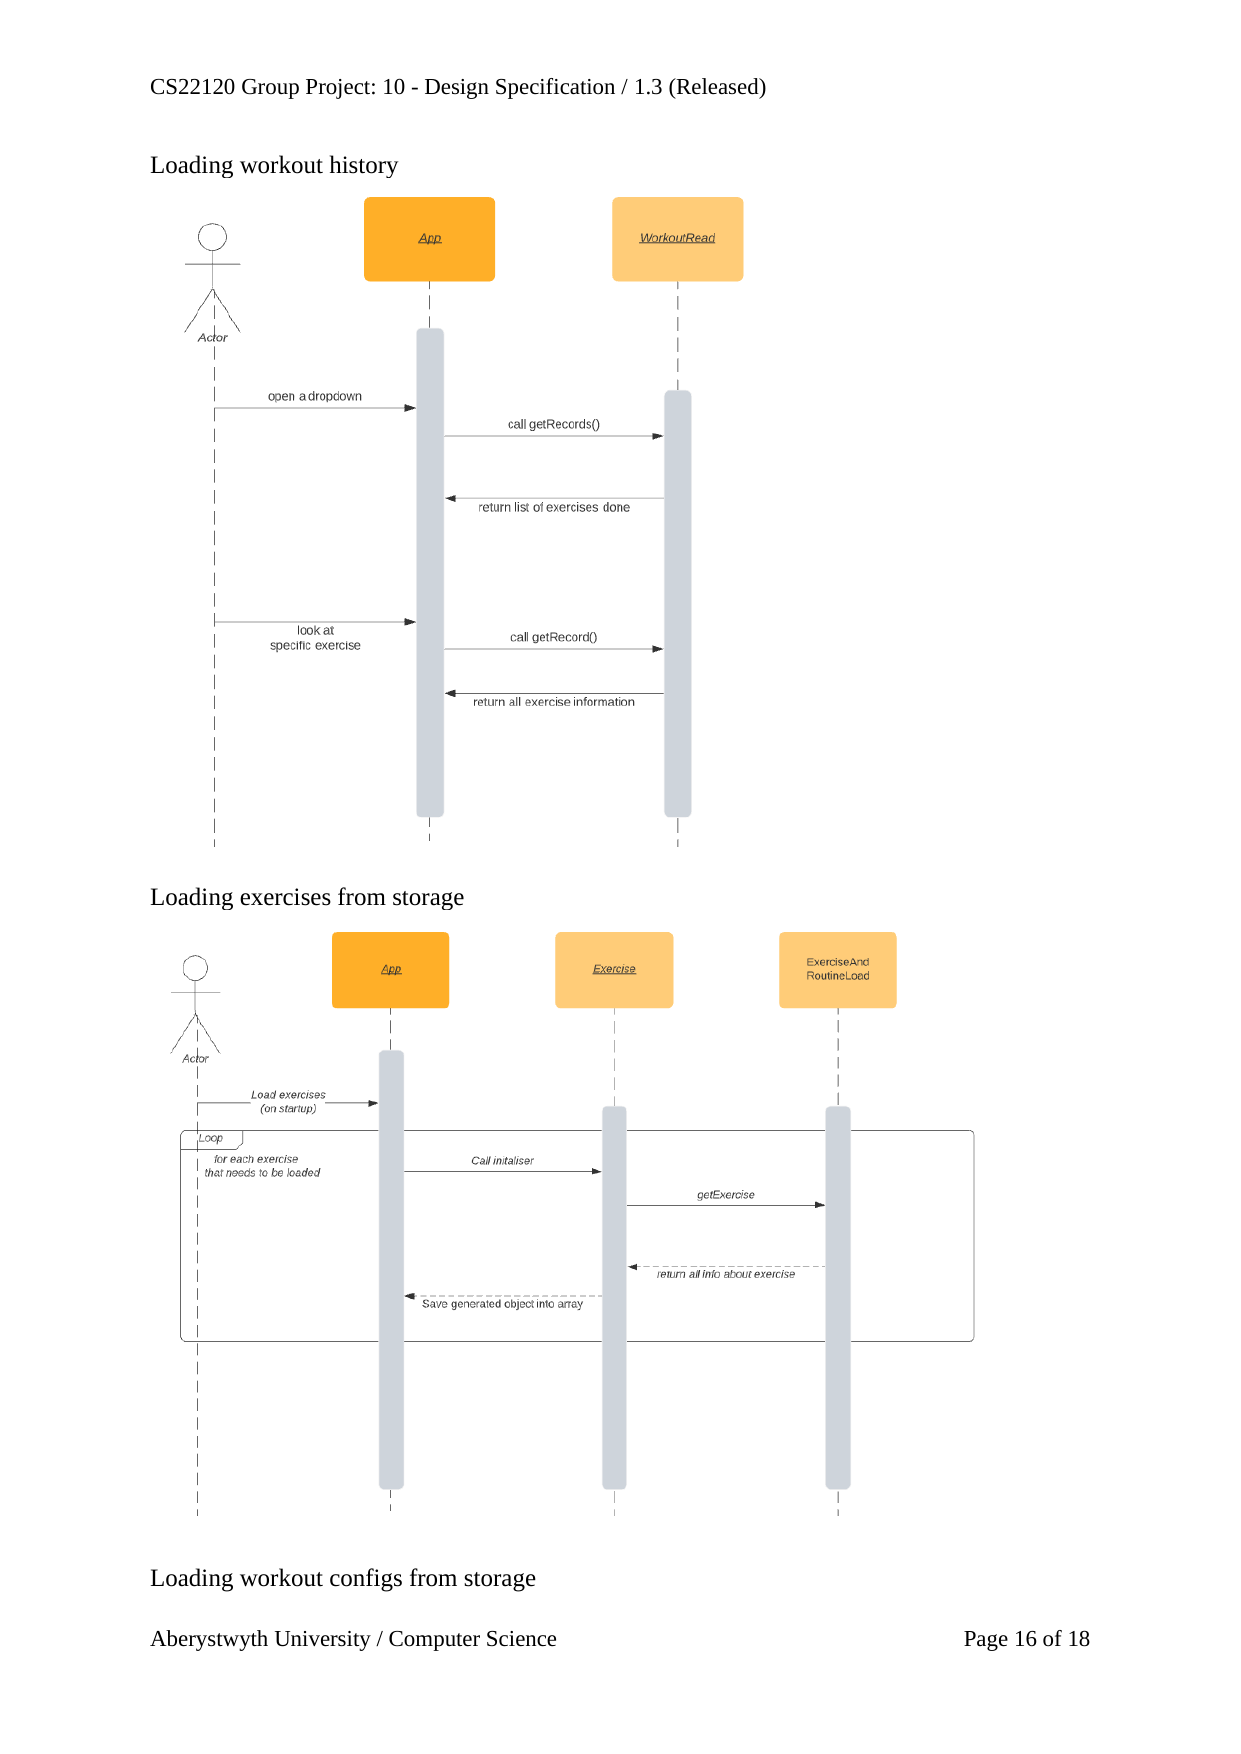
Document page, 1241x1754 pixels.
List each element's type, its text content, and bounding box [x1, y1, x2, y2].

text Loading workout configs from storage [150, 1563, 1090, 1592]
text Loading exercises from storage [150, 882, 1090, 911]
text Loading workout history [150, 150, 1090, 179]
picture [150, 910, 1012, 1535]
picture [150, 178, 762, 882]
